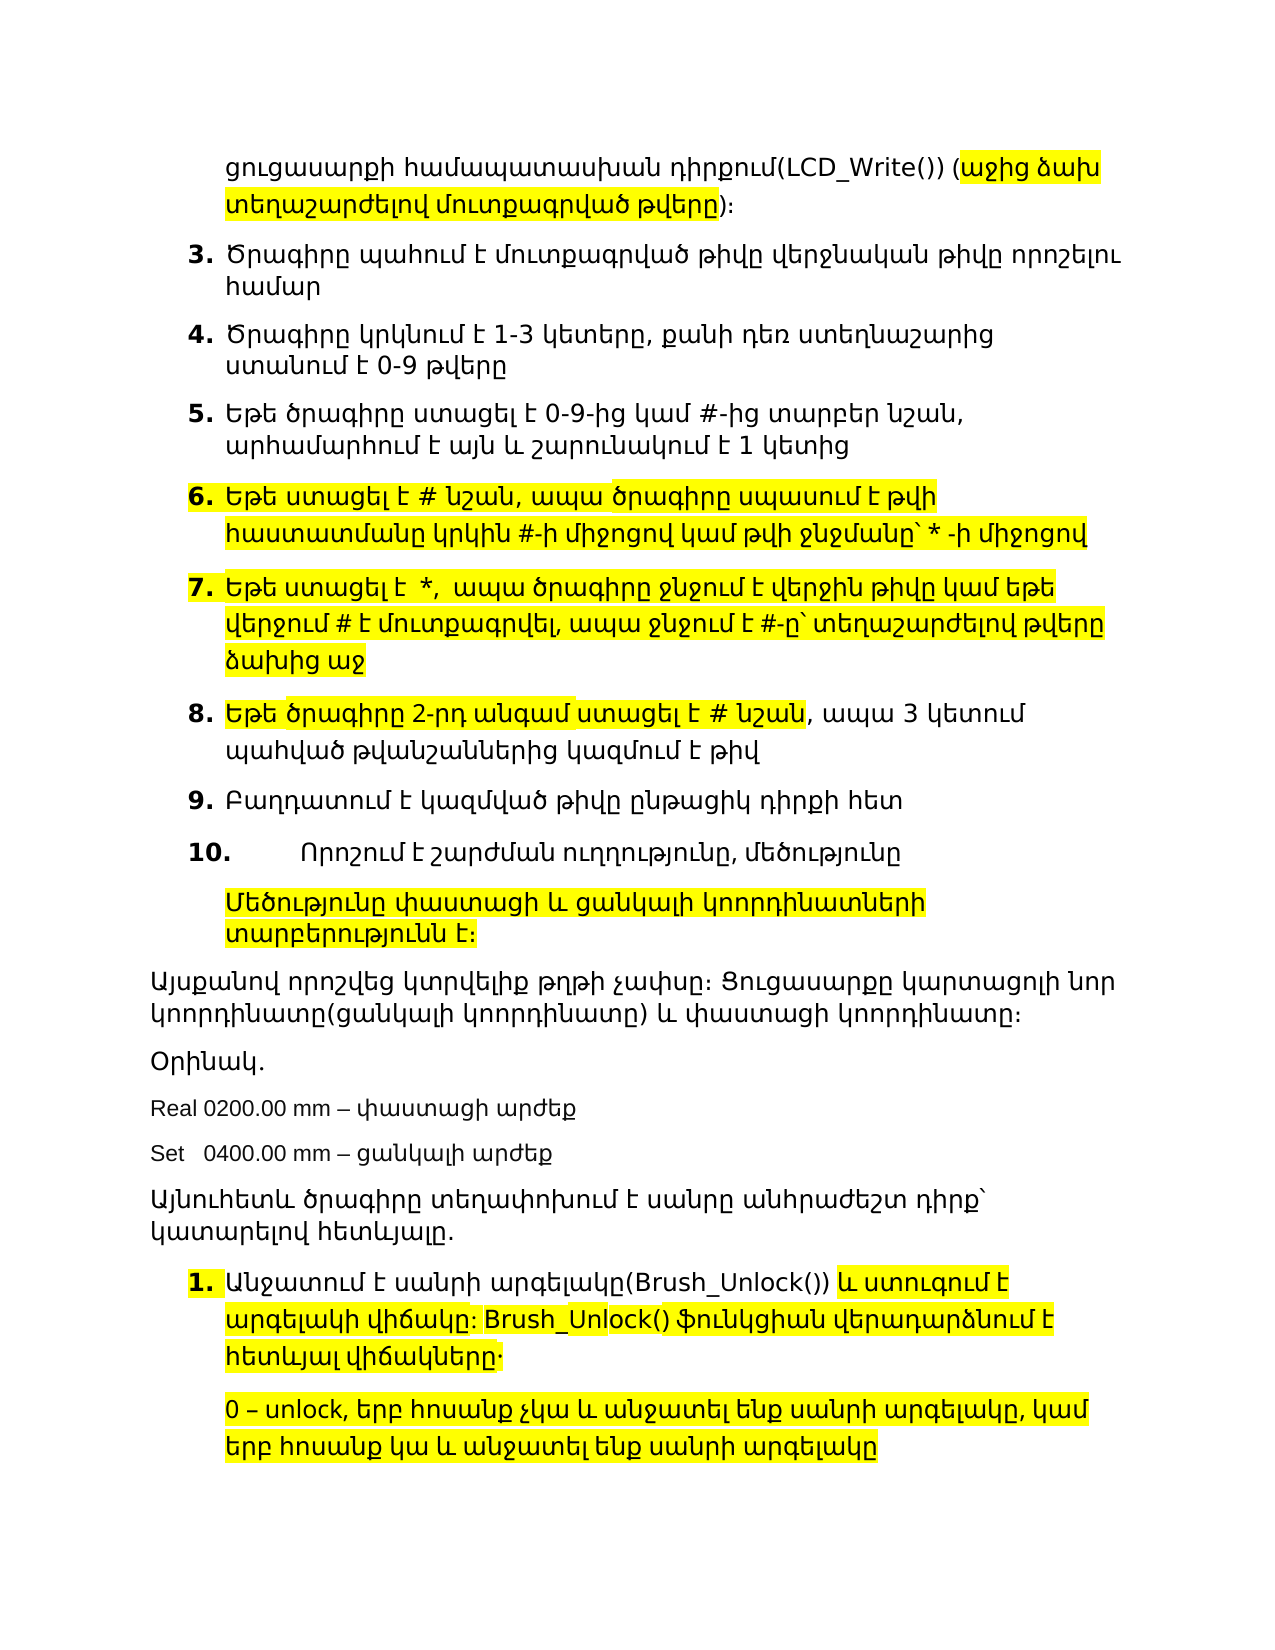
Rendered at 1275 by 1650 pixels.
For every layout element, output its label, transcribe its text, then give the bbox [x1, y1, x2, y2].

list Բաղդատում է կազմված թիվը ընթացիկ դիրքի հետ [187, 786, 1125, 816]
text Այսքանով որոշվեց կտրվելիք թղթի չափսը։ Ցուցասարքը կարտացոլի նոր կոորդինատը(ցանկալի կոորդինատը) և փաստացի կոորդինատը։ [150, 967, 1125, 1028]
list Ծրագիրը պահում է մուտքագրված թիվը վերջնական թիվը որոշելու համար [187, 240, 1125, 301]
list Որոշում է շարժման ուղղությունը, մեծությունը [187, 834, 1125, 868]
list Եթե ստացել է # նշան, ապա ծրագիրը սպասում է թվի հաստատմանը կրկին #-ի միջոցով կամ թվի ջնջմանը՝ * -ի միջոցով [187, 479, 1125, 550]
list Եթե ծրագիրը 2-րդ անգամ ստացել է # նշան, ապա 3 կետում պահված թվանշաններից կազմում է թիվ [187, 696, 1125, 767]
text Set 0400.00 mm – ցանկալի արժեք [150, 1140, 1125, 1167]
text Մեծությունը փաստացի և ցանկալի կոորդինատների տարբերությունն է։ [225, 888, 1125, 948]
list Եթե ստացել է *, ապա ծրագիրը ջնջում է վերջին թիվը կամ եթե վերջում # է մուտքագրվել, ապա ջնջում է #-ը՝ տեղաշարժելով թվերը ձախից աջ [187, 569, 1125, 677]
text Real 0200.00 mm – փաստացի արժեք [150, 1095, 1125, 1122]
list Անջատում է սանրի արգելակը(Brush_Unlock()) և ստուգում է արգելակի վիճակը: Brush_Unlock() ֆունկցիան վերադարձնում է հետևյալ վիճակները․ [187, 1265, 1125, 1373]
text Օրինակ․ [150, 1047, 1125, 1076]
text 0 – unlock, երբ հոսանք չկա և անջատել ենք սանրի արգելակը, կամ երբ հոսանք կա և անջատել ենք սանրի արգելակը [225, 1392, 1125, 1463]
list Ծրագիրը կրկնում է 1-3 կետերը, քանի դեռ ստեղնաշարից ստանում է 0-9 թվերը [187, 320, 1125, 380]
text Այնուհետև ծրագիրը տեղափոխում է սանրը անհրաժեշտ դիրք՝ կատարելով հետևյալը. [150, 1186, 1125, 1246]
list Եթե ծրագիրը ստացել է 0-9-ից կամ #-ից տարբեր նշան, արհամարհում է այն և շարունակում է 1 կետից [187, 399, 1125, 460]
